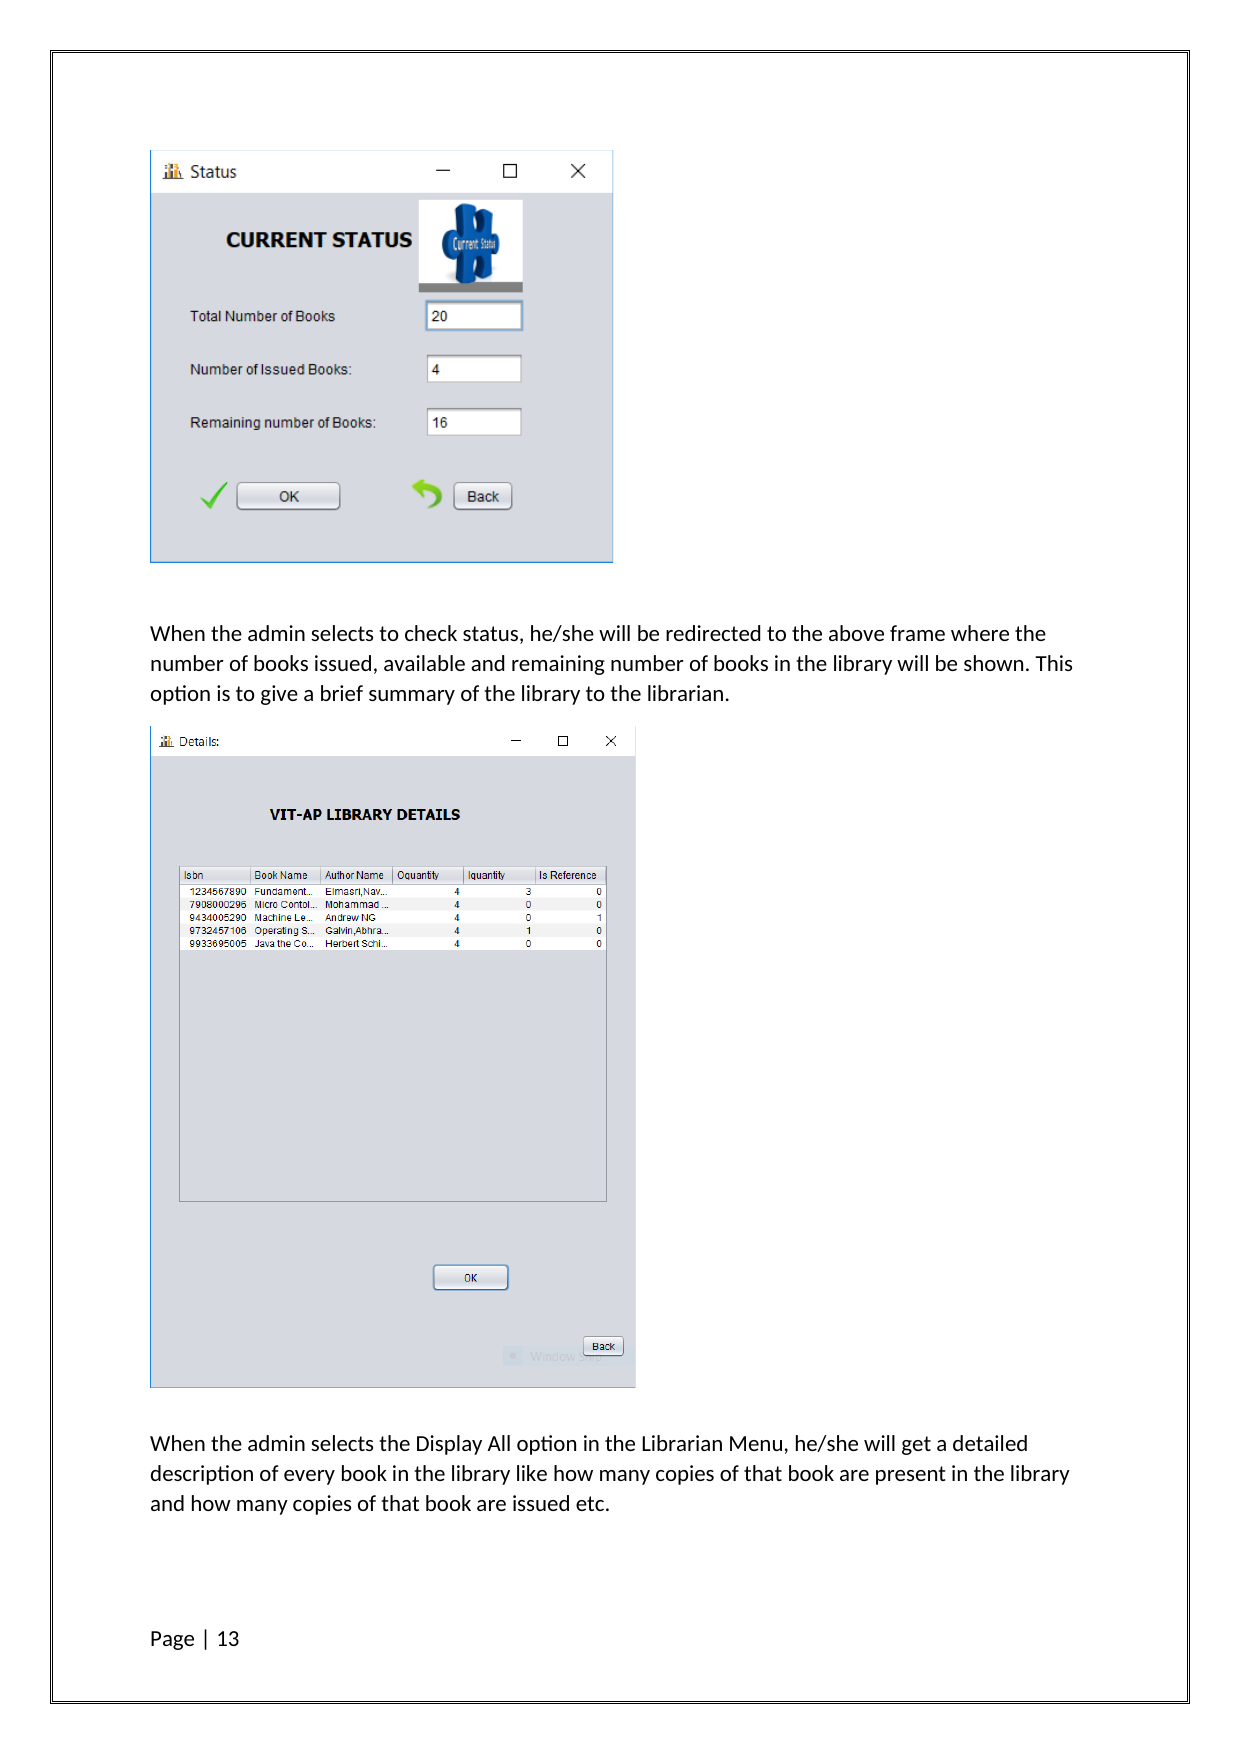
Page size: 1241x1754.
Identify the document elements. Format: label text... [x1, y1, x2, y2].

text When the admin selects to check status, he/she will be redirected to the above frame where the number of books issued, available and remaining number of books in the library will be shown. This option is to give a brief summary of the library to the librarian. [150, 619, 1090, 707]
picture [150, 150, 614, 563]
text When the admin selects the Display All option in the Librarian Menu, he/she will get a detailed description of every book in the library like how many copies of that book are present in the library and how many copies of that book are issued etc. [150, 1429, 1090, 1518]
picture [150, 726, 636, 1388]
